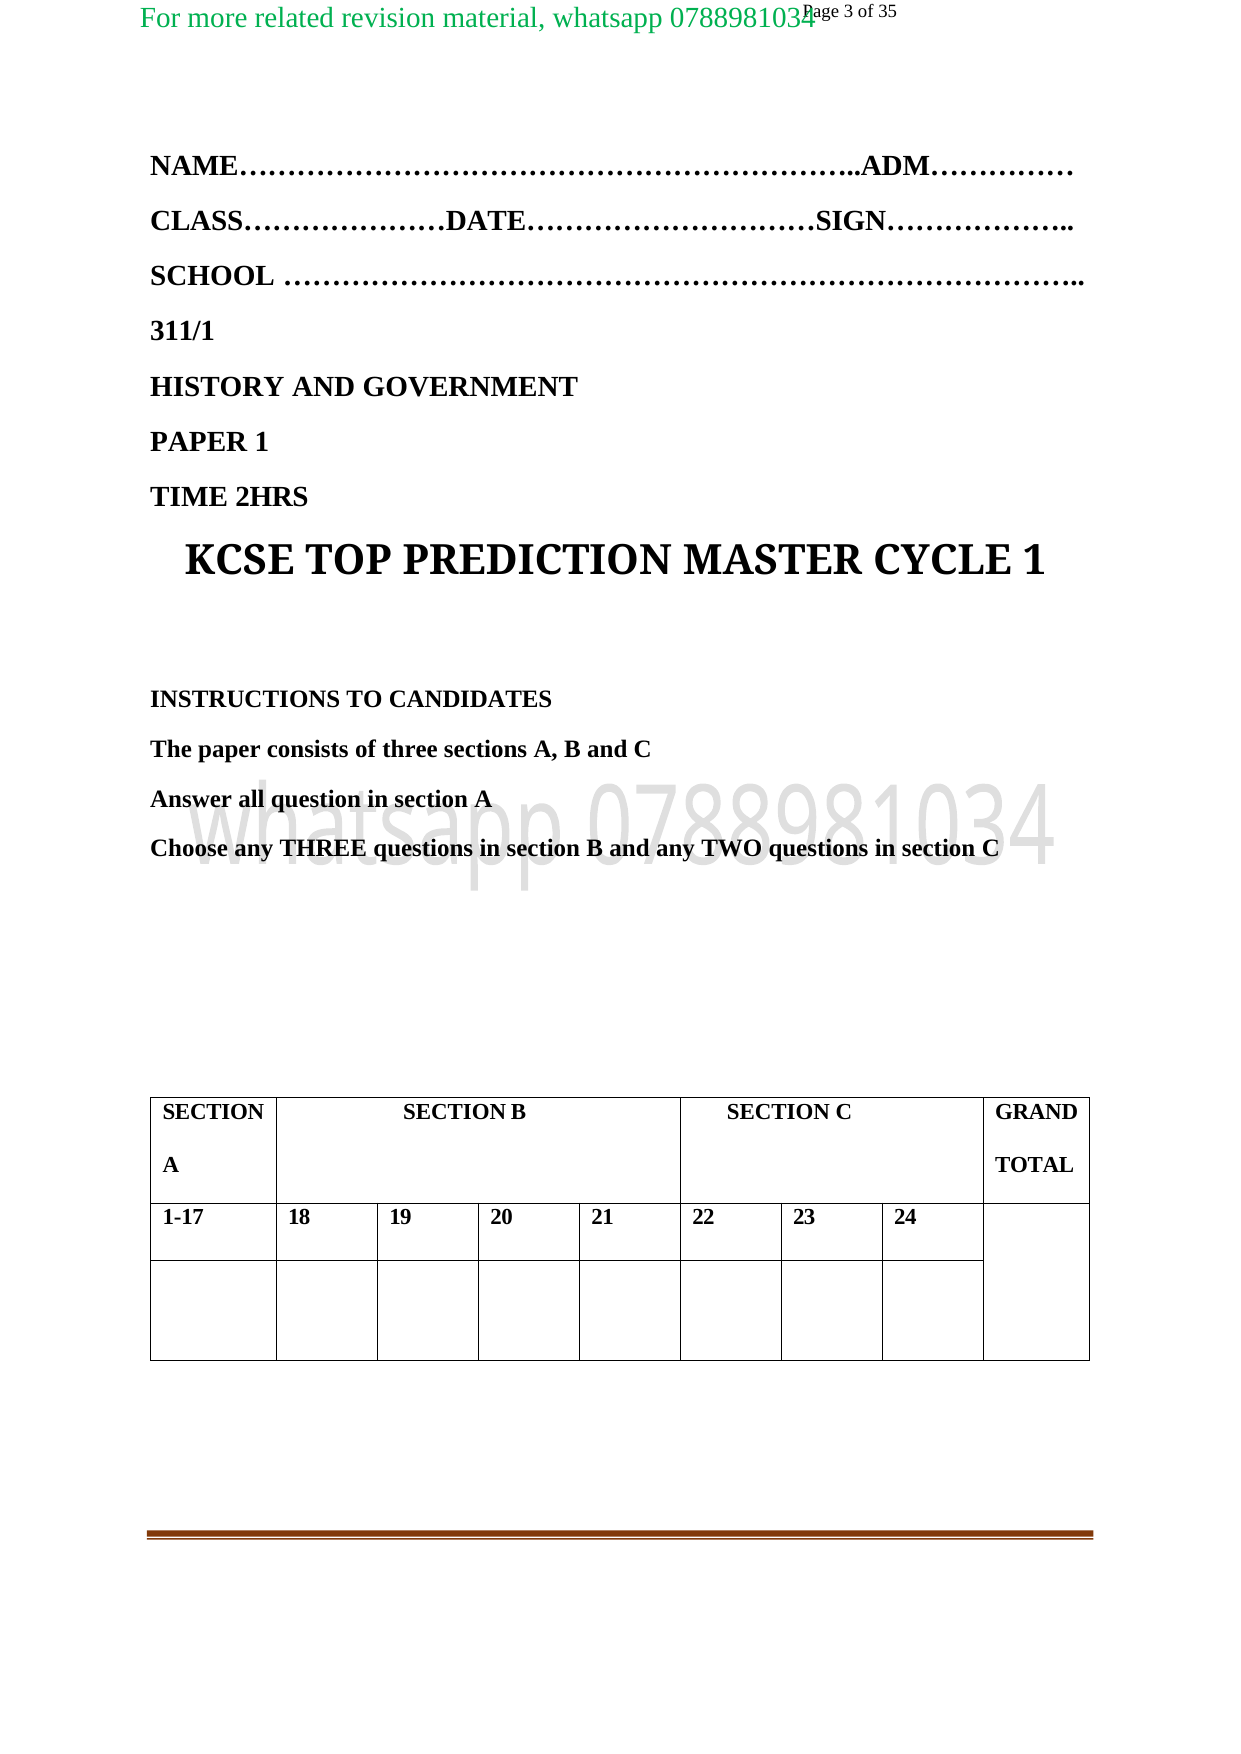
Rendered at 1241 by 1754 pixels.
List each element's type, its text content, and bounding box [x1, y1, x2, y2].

text INSTRUCTIONS TO CANDIDATES [150, 684, 1103, 713]
table_header SECTION B [277, 1098, 680, 1203]
table_cell 23 [782, 1204, 882, 1260]
table_cell [782, 1261, 882, 1360]
table_cell [277, 1261, 377, 1360]
table_cell 19 [378, 1204, 478, 1260]
table_cell [984, 1204, 1089, 1360]
table_cell [151, 1261, 276, 1360]
table_header SECTION C [681, 1098, 983, 1203]
table_cell [378, 1261, 478, 1360]
table_header SECTION A [151, 1098, 276, 1203]
table_cell 24 [883, 1204, 983, 1260]
text The paper consists of three sections A, B and C Answer all question in section A [150, 734, 669, 812]
text NAME………………………………………………………..ADM…………… CLASS…………………DATE…………………………SIGN……………….. SCHOOL ……………………………………………………………………….. 311/1 [150, 148, 1085, 347]
table_cell [479, 1261, 579, 1360]
table_cell [883, 1261, 983, 1360]
text Choose any THREE questions in section B and any TWO questions in section C [150, 833, 1103, 862]
text TIME 2HRS [150, 479, 1103, 513]
text HISTORY AND GOVERNMENT PAPER 1 [150, 369, 669, 458]
table_cell 22 [681, 1204, 781, 1260]
table_cell 20 [479, 1204, 579, 1260]
table_cell 18 [277, 1204, 377, 1260]
table_cell [681, 1261, 781, 1360]
subtitle KCSE TOP PREDICTION MASTER CYCLE 1 [184, 530, 1103, 587]
table_cell [580, 1261, 680, 1360]
table_header GRAND TOTAL [984, 1098, 1089, 1203]
table_cell 1-17 [151, 1204, 276, 1260]
table_cell 21 [580, 1204, 680, 1260]
